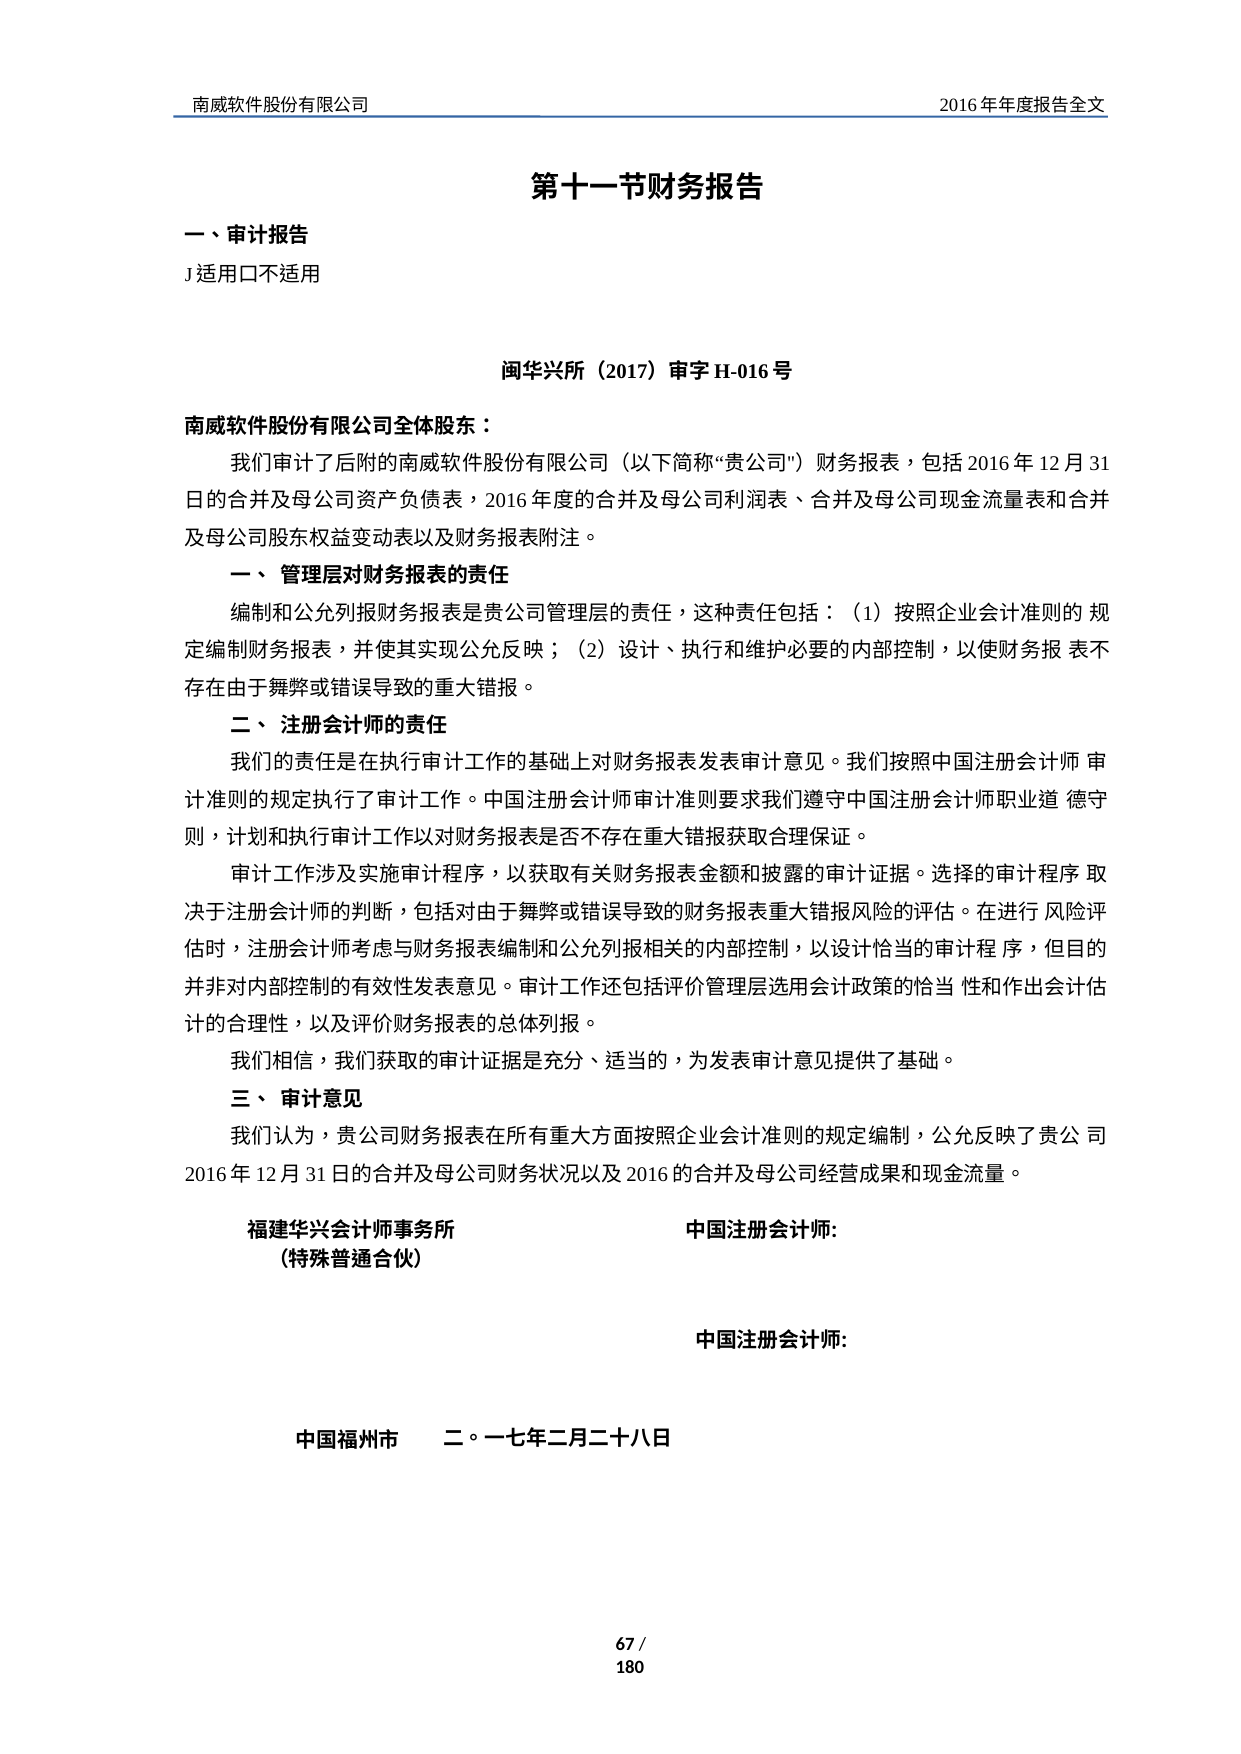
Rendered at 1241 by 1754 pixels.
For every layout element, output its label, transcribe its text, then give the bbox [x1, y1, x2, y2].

text 三、 审计意见 [184, 1076, 1110, 1114]
text 二、 注册会计师的责任 [184, 702, 1110, 740]
text 南威软件股份有限公司全体股东： [184, 403, 1110, 441]
text 闽华兴所（2017）审字H-016号 [184, 356, 1110, 384]
text 第十一节财务报告 [184, 166, 1110, 206]
text 我们相信，我们获取的审计证据是充分、适当的，为发表审计意见提供了基础。 [184, 1039, 1110, 1076]
text 审计工作涉及实施审计程序，以获取有关财务报表金额和披露的审计证据。选择的审计程序 取决于注册会计师的判断，包括对由于舞弊或错误导致的财务报表重大错报风险的评估。在进行 风险评估时，注册会计师考虑与财务报表编制和公允列报相关的内部控制，以设计恰当的审计程 序，但目的并非对内部控制的有效性发表意见。审计工作还包括评价管理层选用会计政策的恰当 性和作出会计估计的合理性，以及评价财务报表的总体列报。 [184, 852, 1110, 1039]
text 二。一七年二月二十八日 [443, 1423, 1110, 1451]
text 编制和公允列报财务报表是贵公司管理层的责任，这种责任包括：（1）按照企业会计准则的 规定编制财务报表，并使其实现公允反映；（2）设计、执行和维护必要的内部控制，以使财务报 表不存在由于舞弊或错误导致的重大错报。 [184, 590, 1110, 702]
text 我们认为，贵公司财务报表在所有重大方面按照企业会计准则的规定编制，公允反映了贵公 司2016年12月31日的合并及母公司财务状况以及2016的合并及母公司经营成果和现金流量。 [184, 1114, 1110, 1188]
text 我们的责任是在执行审计工作的基础上对财务报表发表审计意见。我们按照中国注册会计师 审计准则的规定执行了审计工作。中国注册会计师审计准则要求我们遵守中国注册会计师职业道 德守则，计划和执行审计工作以对财务报表是否不存在重大错报获取合理保证。 [184, 740, 1110, 852]
text 我们审计了后附的南威软件股份有限公司（以下简称“贵公司''）财务报表，包括2016年12月31 日的合并及母公司资产负债表，2016年度的合并及母公司利润表、合并及母公司现金流量表和合并 及母公司股东权益变动表以及财务报表附注。 [184, 441, 1110, 553]
text 中国注册会计师: [695, 1326, 1110, 1354]
text 一、 管理层对财务报表的责任 [184, 553, 1110, 590]
